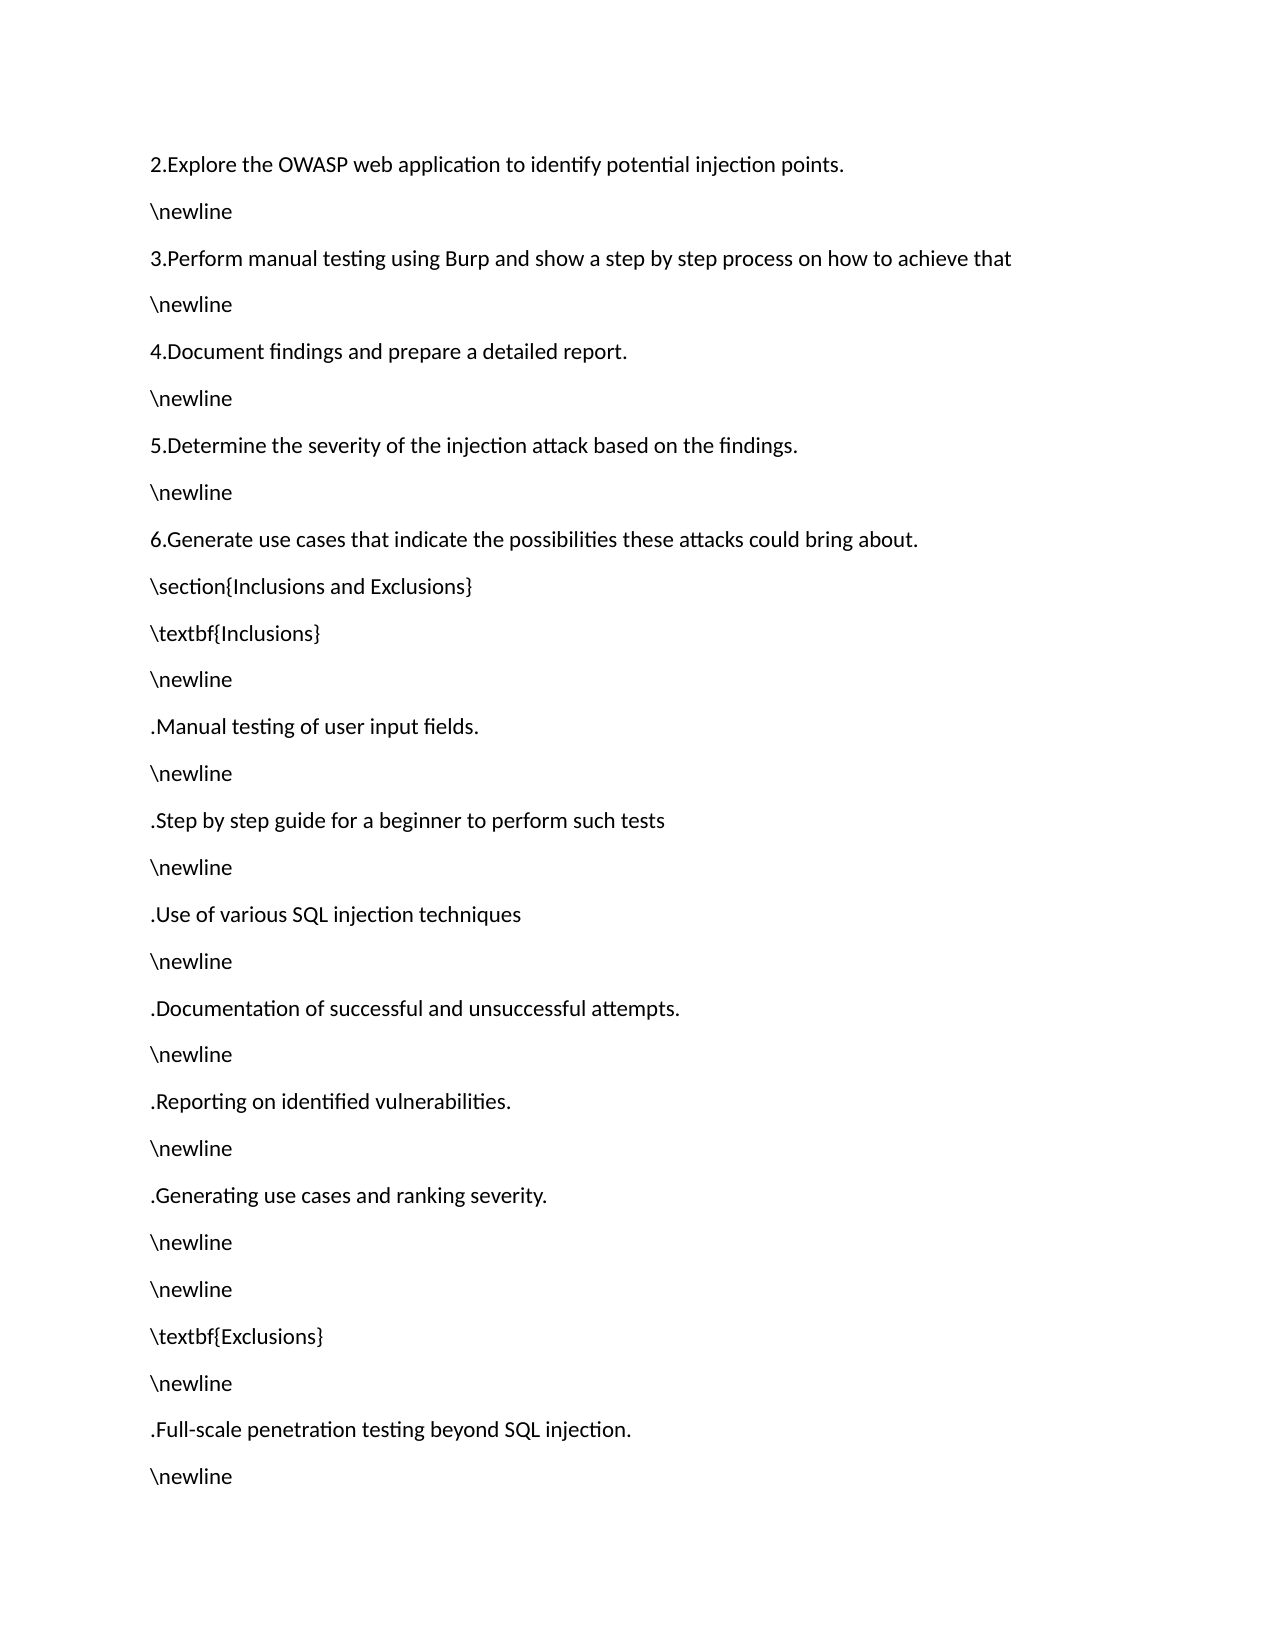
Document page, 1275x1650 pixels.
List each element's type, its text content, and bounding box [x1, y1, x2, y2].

text \textbf{Exclusions} [150, 1322, 1125, 1350]
text .Documentation of successful and unsuccessful attempts. [150, 994, 1125, 1022]
text \newline [150, 1041, 1125, 1069]
text 3.Perform manual testing using Burp and show a step by step process on how to achieve that [150, 244, 1125, 272]
text 6.Generate use cases that indicate the possibilities these attacks could bring about. [150, 525, 1125, 553]
text \newline [150, 1134, 1125, 1162]
text 5.Determine the severity of the injection attack based on the findings. [150, 431, 1125, 459]
text .Use of various SQL injection techniques [150, 900, 1125, 928]
text \newline [150, 478, 1125, 506]
text .Step by step guide for a beginner to perform such tests [150, 806, 1125, 834]
text \newline [150, 1275, 1125, 1303]
text \newline [150, 384, 1125, 412]
text .Generating use cases and ranking severity. [150, 1181, 1125, 1209]
text .Full-scale penetration testing beyond SQL injection. [150, 1416, 1125, 1444]
text \newline [150, 947, 1125, 975]
text \newline [150, 1462, 1125, 1491]
text \newline [150, 853, 1125, 881]
text \newline [150, 197, 1125, 225]
text \newline [150, 1228, 1125, 1256]
text \newline [150, 666, 1125, 694]
text .Reporting on identified vulnerabilities. [150, 1087, 1125, 1116]
text \section{Inclusions and Exclusions} [150, 572, 1125, 600]
text 2.Explore the OWASP web application to identify potential injection points. [150, 150, 1125, 178]
text \newline [150, 291, 1125, 319]
text \newline [150, 1369, 1125, 1397]
text \newline [150, 759, 1125, 787]
text .Manual testing of user input fields. [150, 712, 1125, 741]
text \textbf{Inclusions} [150, 619, 1125, 647]
text 4.Document findings and prepare a detailed report. [150, 337, 1125, 366]
